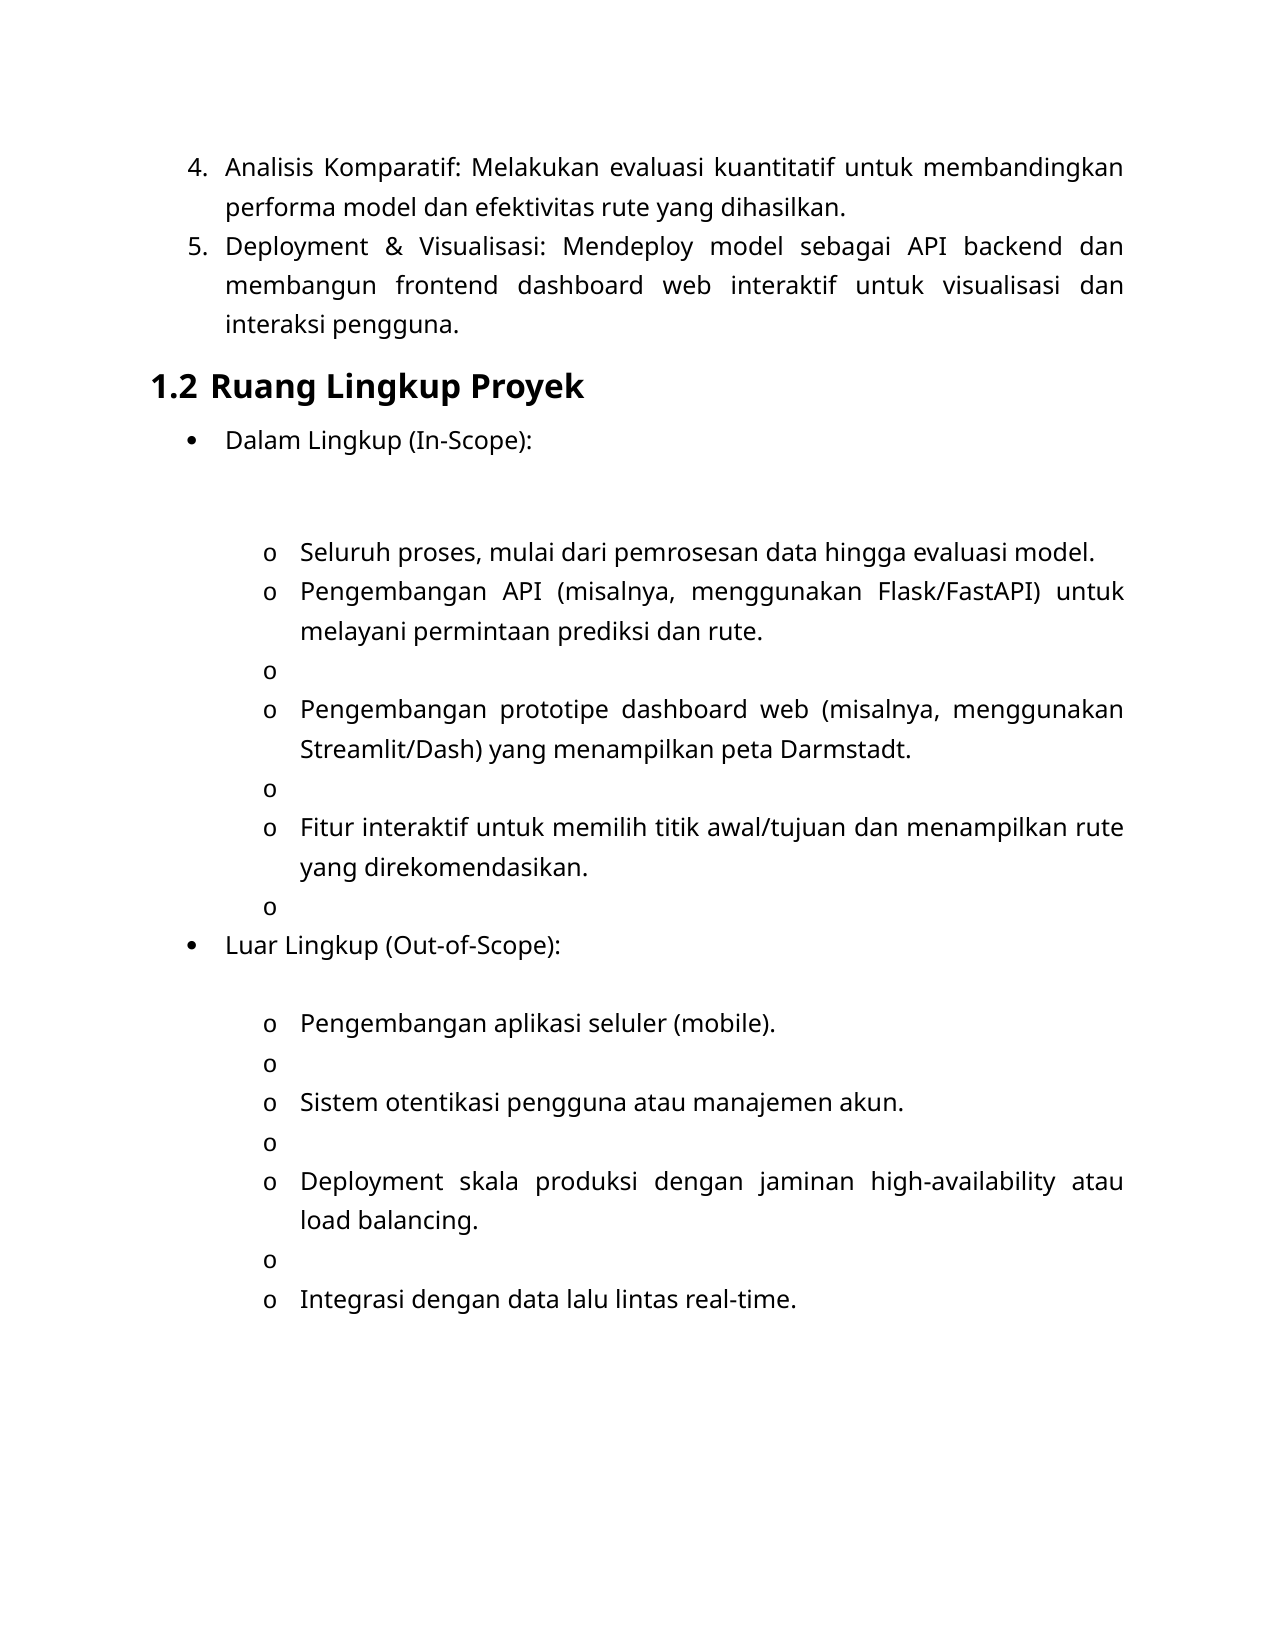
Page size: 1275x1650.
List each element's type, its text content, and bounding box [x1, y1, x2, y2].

list Luar Lingkup (Out-of-Scope): [187, 928, 1125, 962]
list Fitur interaktif untuk memilih titik awal/tujuan dan menampilkan rute yang direkomendasikan. [262, 810, 1125, 883]
list Sistem otentikasi pengguna atau manajemen akun. [262, 1085, 1125, 1119]
list Pengembangan prototipe dashboard web (misalnya, menggunakan Streamlit/Dash) yang menampilkan peta Darmstadt. [262, 692, 1125, 765]
list Analisis Komparatif: Melakukan evaluasi kuantitatif untuk membandingkan performa model dan efektivitas rute yang dihasilkan. [187, 150, 1125, 223]
list Deployment & Visualisasi: Mendeploy model sebagai API backend dan membangun frontend dashboard web interaktif untuk visualisasi dan interaksi pengguna. [187, 228, 1125, 341]
list Deployment skala produksi dengan jaminan high-availability atau load balancing. [262, 1164, 1125, 1237]
list Integrasi dengan data lalu lintas real-time. [262, 1282, 1125, 1316]
list Pengembangan API (misalnya, menggunakan Flask/FastAPI) untuk melayani permintaan prediksi dan rute. [262, 574, 1125, 647]
list Dalam Lingkup (In-Scope): [187, 423, 1125, 457]
list Pengembangan aplikasi seluler (mobile). [262, 1006, 1125, 1040]
list Seluruh proses, mulai dari pemrosesan data hingga evaluasi model. [262, 535, 1125, 569]
subtitle Ruang Lingkup Proyek [150, 362, 1125, 408]
